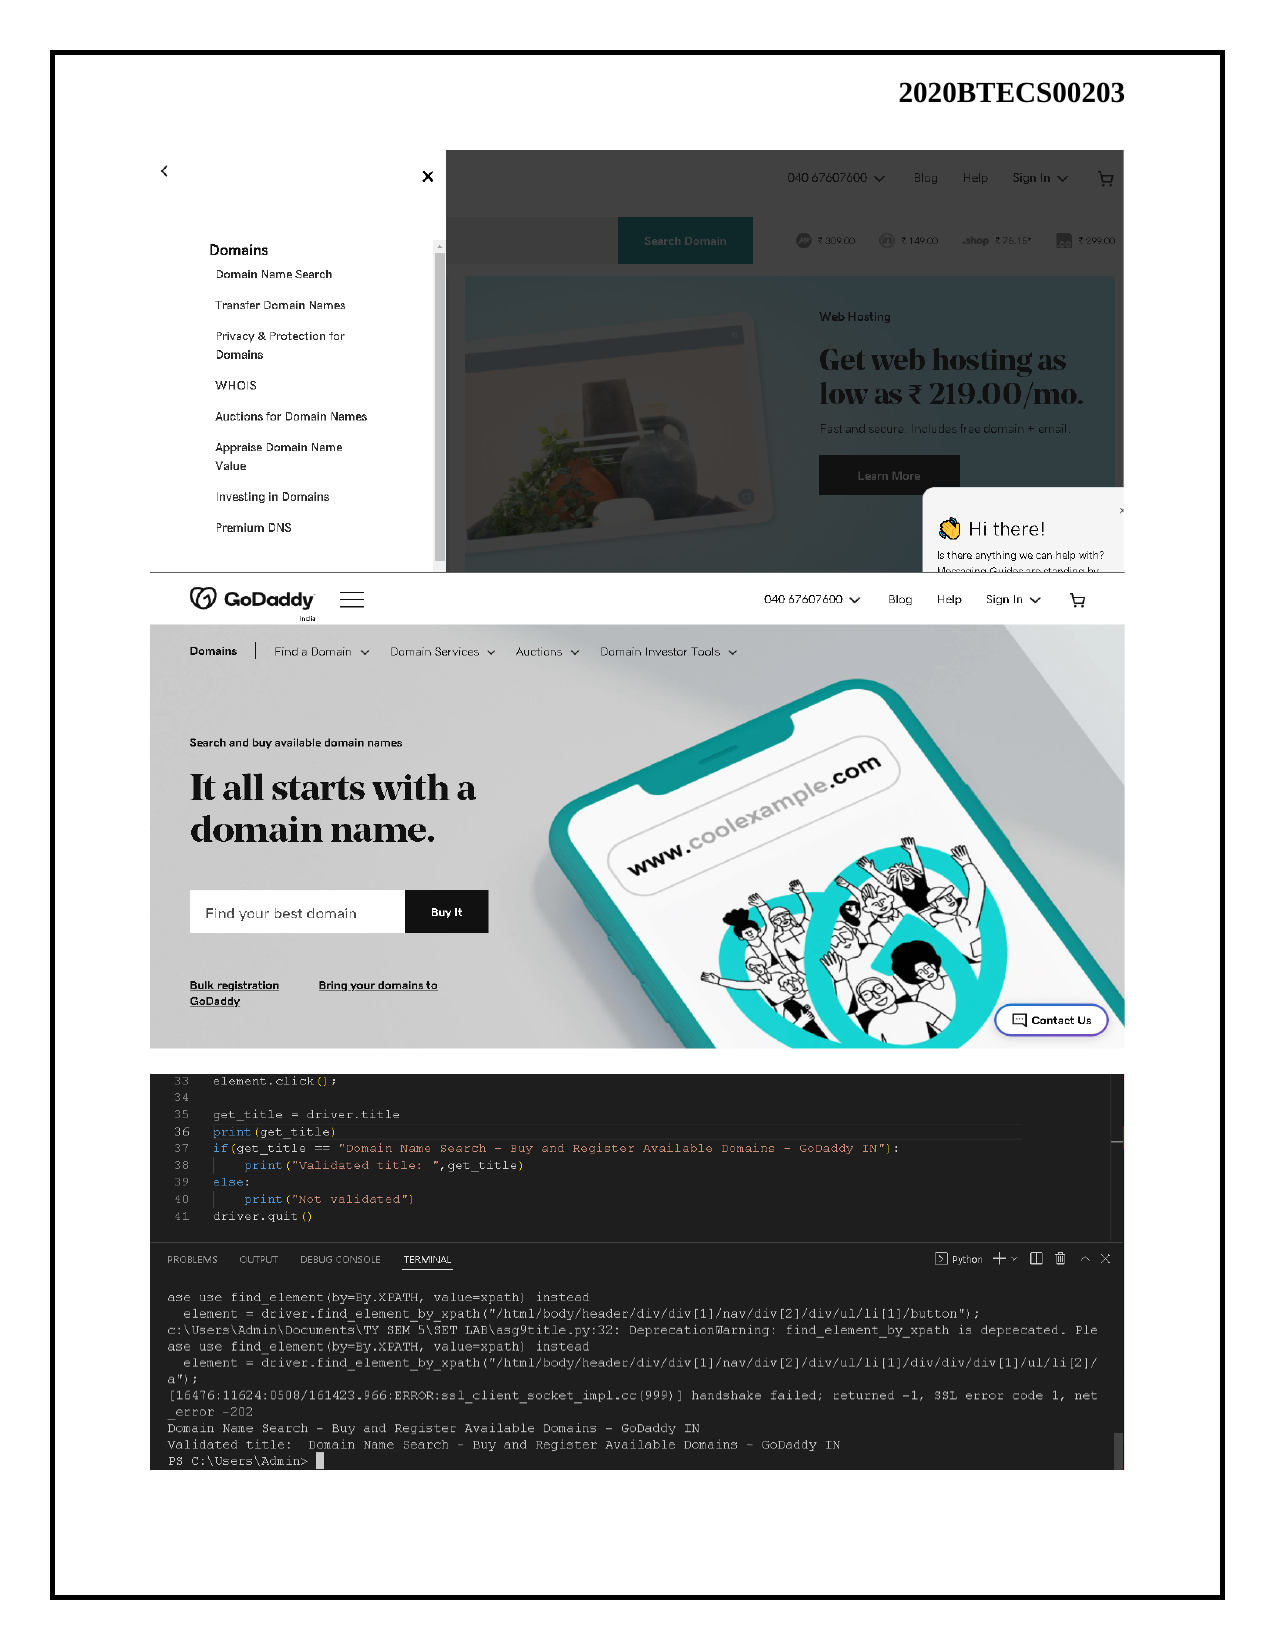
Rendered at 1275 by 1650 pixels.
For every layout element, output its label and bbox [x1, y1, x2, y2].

picture [150, 150, 1125, 1049]
picture [150, 1074, 1125, 1470]
